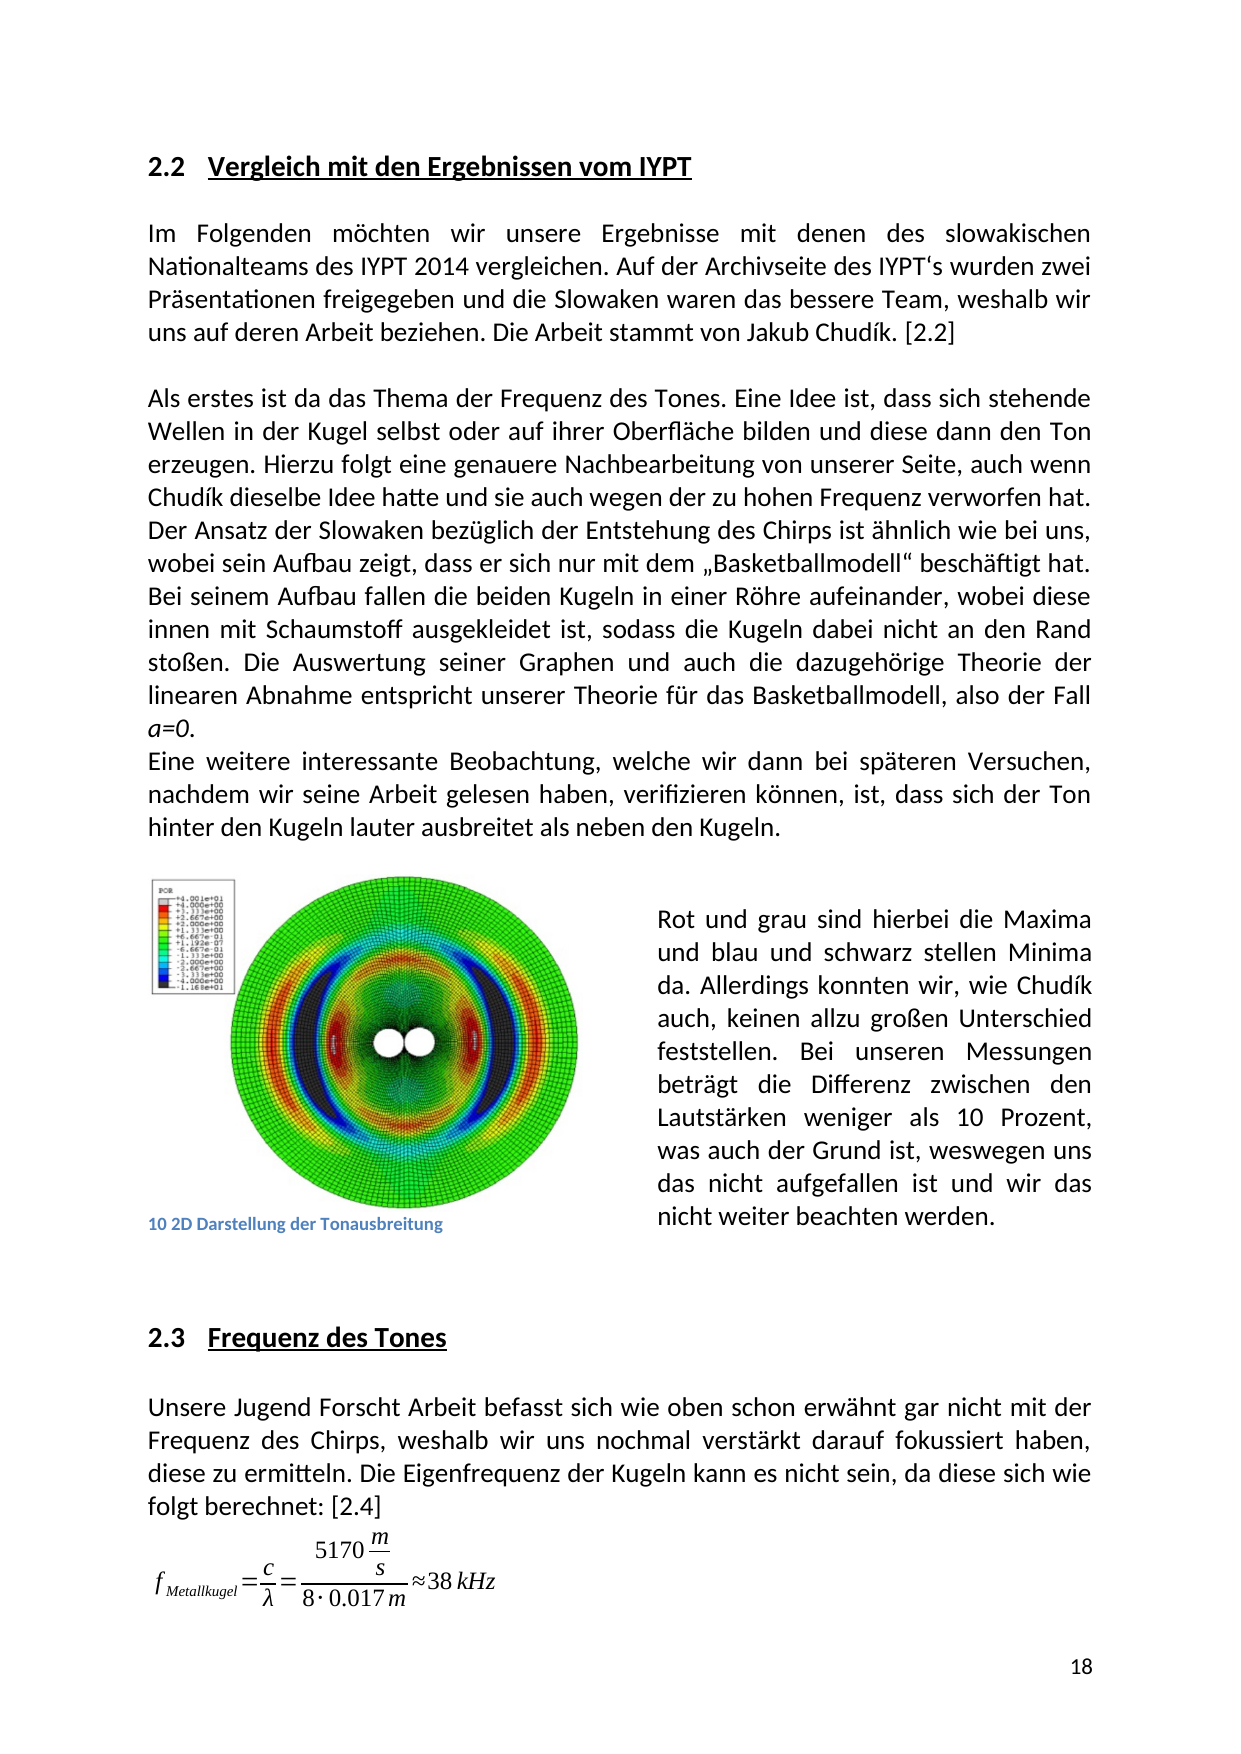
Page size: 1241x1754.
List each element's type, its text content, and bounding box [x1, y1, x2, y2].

picture [147, 874, 584, 1212]
text Als erstes ist da das Thema der Frequenz des Tones. Eine Idee ist, dass sich stehende Wellen in der Kugel selbst oder auf ihrer Oberfläche bilden und diese dann den Ton erzeugen. Hierzu folgt eine genauere Nachbearbeitung von unserer Seite, auch wenn Chudík dieselbe Idee hatte und sie auch wegen der zu hohen Frequenz verworfen hat. [148, 381, 1093, 513]
text Der Ansatz der Slowaken bezüglich der Entstehung des Chirps ist ähnlich wie bei uns, wobei sein Aufbau zeigt, dass er sich nur mit dem „Basketballmodell“ beschäftigt hat. Bei seinem Aufbau fallen die beiden Kugeln in einer Röhre aufeinander, wobei diese innen mit Schaumstoff ausgekleidet ist, sodass die Kugeln dabei nicht an den Rand stoßen. Die Auswertung seiner Graphen und auch die dazugehörige Theorie der linearen Abnahme entspricht unserer Theorie für das Basketballmodell, also der Fall a=0. [148, 513, 1093, 744]
text Im Folgenden möchten wir unsere Ergebnisse mit denen des slowakischen Nationalteams des IYPT 2014 vergleichen. Auf der Archivseite des IYPT‘s wurden zwei Präsentationen freigegeben und die Slowaken waren das bessere Team, weshalb wir uns auf deren Arbeit beziehen. Die Arbeit stammt von Jakub Chudík. [2.2] [148, 216, 1093, 348]
subtitle Frequenz des Tones [148, 1319, 1093, 1355]
text Eine weitere interessante Beobachtung, welche wir dann bei späteren Versuchen, nachdem wir seine Arbeit gelesen haben, verifizieren können, ist, dass sich der Ton hinter den Kugeln lauter ausbreitet als neben den Kugeln. [148, 744, 1093, 844]
text 10 2D Darstellung der Tonausbreitung [148, 1212, 583, 1235]
text Unsere Jugend Forscht Arbeit befasst sich wie oben schon erwähnt gar nicht mit der Frequenz des Chirps, weshalb wir uns nochmal verstärkt darauf fokussiert haben, diese zu ermitteln. Die Eigenfrequenz der Kugeln kann es nicht sein, da diese sich wie folgt berechnet: [2.4] [148, 1390, 1093, 1522]
subtitle Vergleich mit den Ergebnissen vom IYPT [148, 148, 1093, 183]
text Rot und grau sind hierbei die Maxima und blau und schwarz stellen Minima da. Allerdings konnten wir, wie Chudík auch, keinen allzu großen Unterschied feststellen. Bei unseren Messungen beträgt die Differenz zwischen den Lautstärken weniger als 10 Prozent, was auch der Grund ist, weswegen uns das nicht aufgefallen ist und wir das nicht weiter beachten werden. [657, 902, 1093, 1232]
